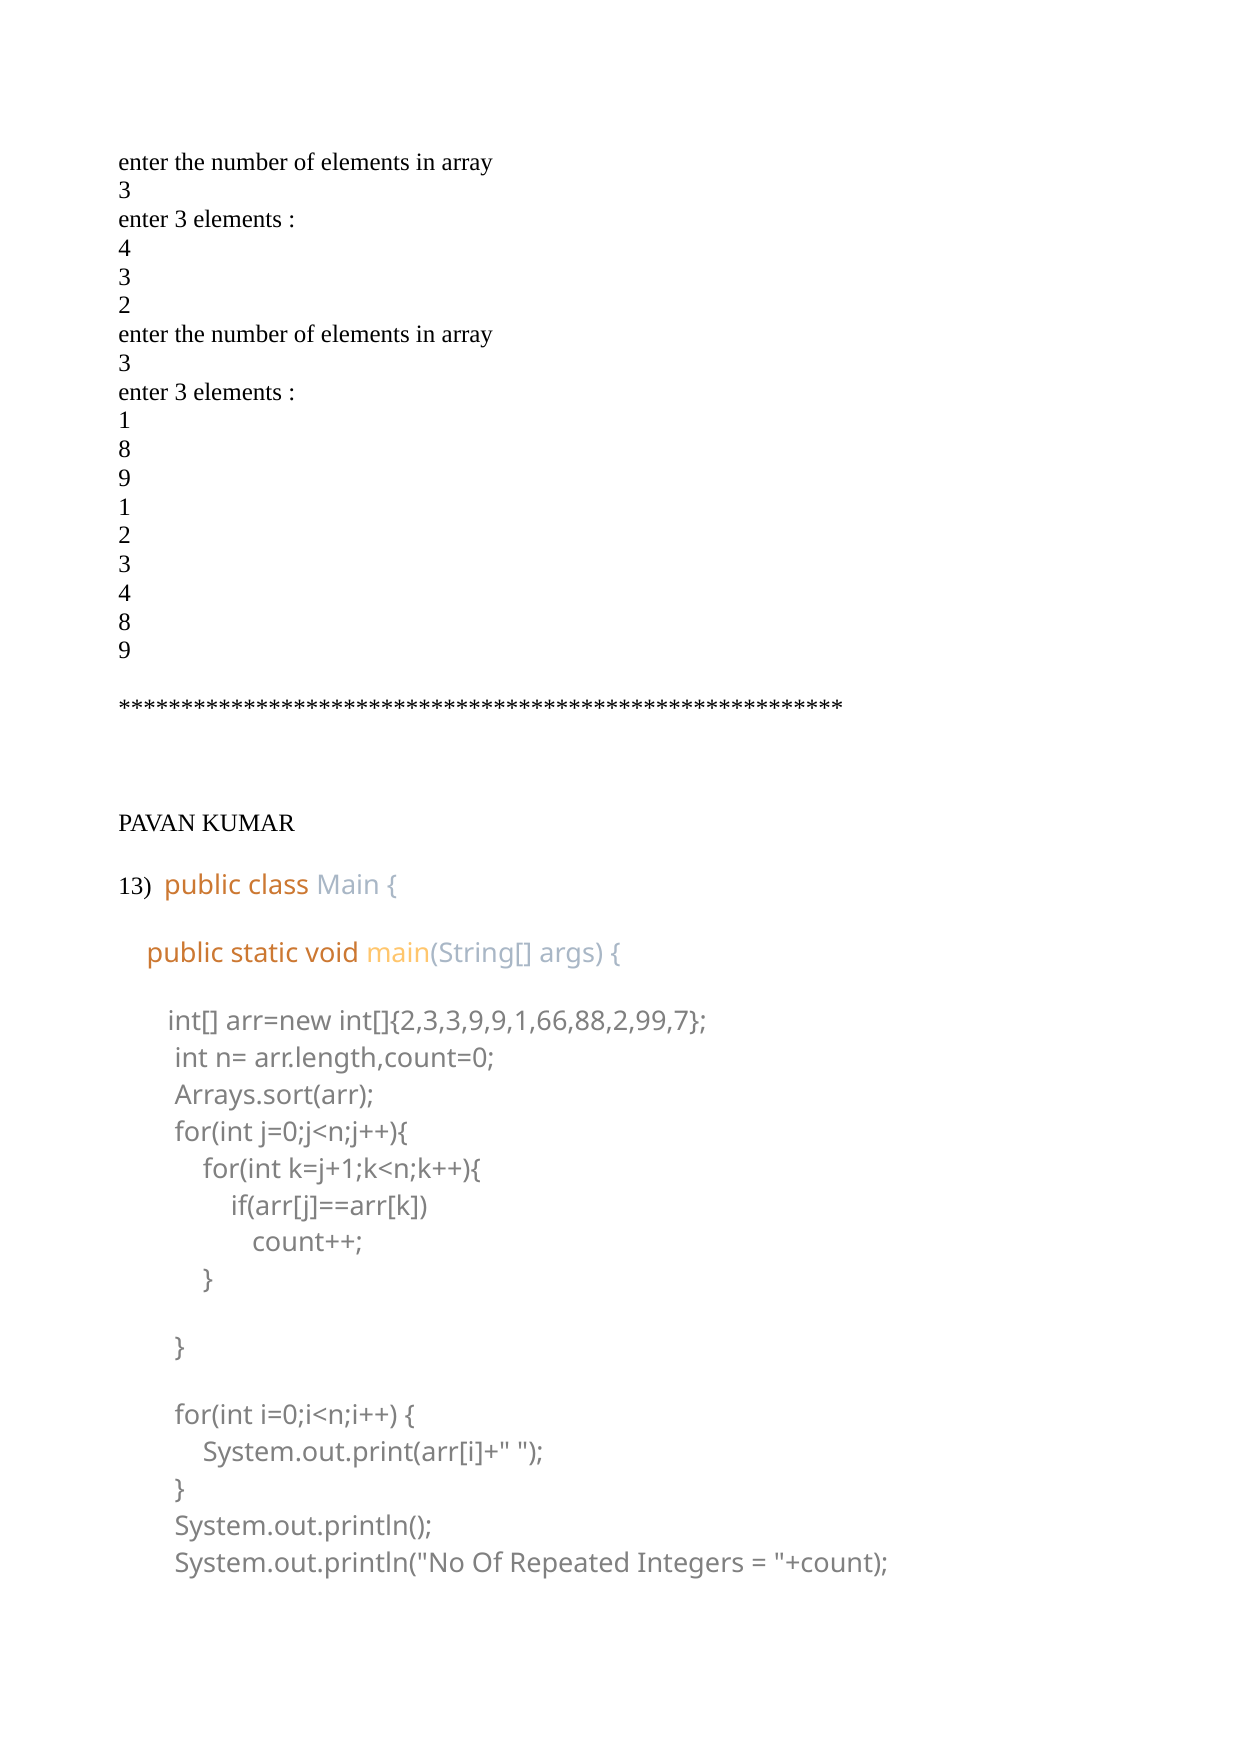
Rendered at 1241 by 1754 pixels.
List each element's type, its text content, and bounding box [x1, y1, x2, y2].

text 2 [118, 521, 1122, 549]
text 2 [118, 291, 1122, 319]
text enter the number of elements in array [118, 147, 1122, 176]
text 8 [118, 434, 1122, 463]
text enter the number of elements in array [118, 319, 1122, 348]
text 3 [118, 262, 1122, 291]
text 3 [118, 549, 1122, 578]
text 13) public class Main { public static void main(String[] args) { int[] arr=new int[]{2,3,3,9,9,1,66,88,2,99,7}; int n= arr.length,count=0; Arrays.sort(arr); for(int j=0;j<n;j++){ for(int k=j+1;k<n;k++){ if(arr[j]==arr[k]) count++; } } for(int i=0;i<n;i++) { System.out.print(arr[i]+" "); } System.out.println(); System.out.println("No Of Repeated Integers = "+count); [118, 866, 1122, 1609]
text 9 [118, 636, 1122, 664]
text 1 [118, 406, 1122, 434]
text PAVAN KUMAR [118, 808, 1122, 837]
text 9 [118, 463, 1122, 492]
text 1 [118, 492, 1122, 521]
text 3 [118, 176, 1122, 204]
text 8 [118, 607, 1122, 636]
text enter 3 elements : [118, 377, 1122, 406]
text ********************************************************** [118, 693, 1122, 722]
text 4 [118, 578, 1122, 607]
text 3 [118, 348, 1122, 377]
text enter 3 elements : [118, 204, 1122, 233]
text 4 [118, 233, 1122, 262]
